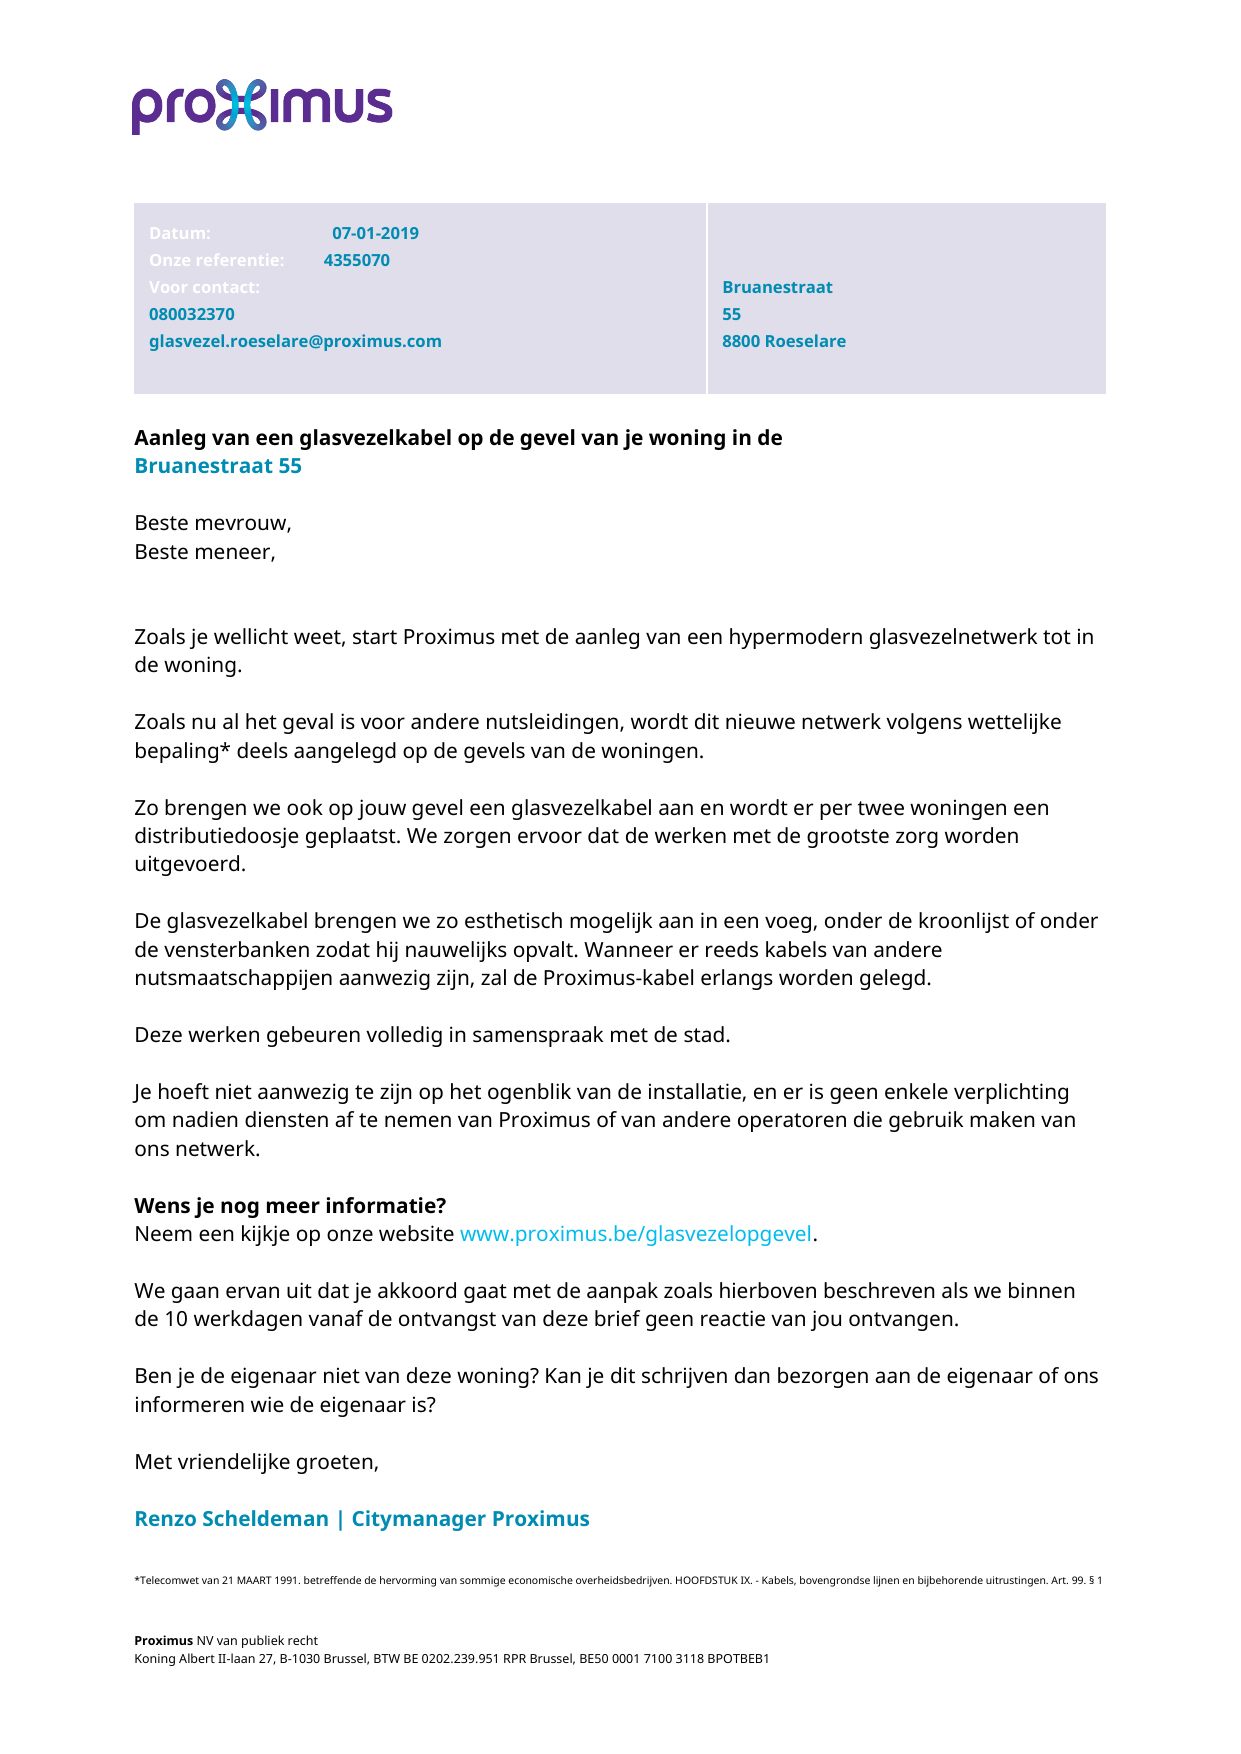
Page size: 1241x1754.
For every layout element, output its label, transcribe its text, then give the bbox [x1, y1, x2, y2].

text Wens je nog meer informatie? [134, 1191, 1106, 1219]
text Deze werken gebeuren volledig in samenspraak met de stad. [134, 1020, 1106, 1049]
text De glasvezelkabel brengen we zo esthetisch mogelijk aan in een voeg, onder de kroonlijst of onder de vensterbanken zodat hij nauwelijks opvalt. Wanneer er reeds kabels van andere nutsmaatschappijen aanwezig zijn, zal de Proximus-kabel erlangs worden gelegd. [134, 906, 1106, 992]
text Beste meneer, [134, 537, 1106, 565]
text Neem een kijkje op onze website www.proximus.be/glasvezelopgevel. [134, 1219, 1106, 1248]
table_header Datum: 07-01-2019 Onze referentie: 4355070 Voor contact: 080032370 glasvezel.roeselare@proximus.com [134, 203, 706, 394]
text Ben je de eigenaar niet van deze woning? Kan je dit schrijven dan bezorgen aan de eigenaar of ons informeren wie de eigenaar is? [134, 1361, 1106, 1418]
text Zoals nu al het geval is voor andere nutsleidingen, wordt dit nieuwe netwerk volgens wettelijke bepaling* deels aangelegd op de gevels van de woningen. [134, 707, 1106, 764]
text Aanleg van een glasvezelkabel op de gevel van je woning in de [134, 423, 1106, 451]
text Met vriendelijke groeten, [134, 1447, 1106, 1475]
text Renzo Scheldeman | Citymanager Proximus [134, 1504, 1106, 1532]
text Beste mevrouw, [134, 508, 1106, 537]
text Bruanestraat 55 [134, 451, 1106, 480]
text *Telecomwet van 21 MAART 1991. betreffende de hervorming van sommige economische overheidsbedrijven. HOOFDSTUK IX. - Kabels, bovengrondse lijnen en bijbehorende uitrustingen. Art. 99. § 1 [134, 1561, 1106, 1588]
picture [0, 0, 1241, 149]
text Zo brengen we ook op jouw gevel een glasvezelkabel aan en wordt er per twee woningen een distributiedoosje geplaatst. We zorgen ervoor dat de werken met de grootste zorg worden uitgevoerd. [134, 793, 1106, 878]
table_header Bruanestraat 55 8800 Roeselare [708, 203, 1106, 394]
text Je hoeft niet aanwezig te zijn op het ogenblik van de installatie, en er is geen enkele verplichting om nadien diensten af te nemen van Proximus of van andere operatoren die gebruik maken van ons netwerk. [134, 1077, 1106, 1162]
text We gaan ervan uit dat je akkoord gaat met de aanpak zoals hierboven beschreven als we binnen de 10 werkdagen vanaf de ontvangst van deze brief geen reactie van jou ontvangen. [134, 1276, 1106, 1333]
text Zoals je wellicht weet, start Proximus met de aanleg van een hypermodern glasvezelnetwerk tot in de woning. [134, 622, 1106, 679]
